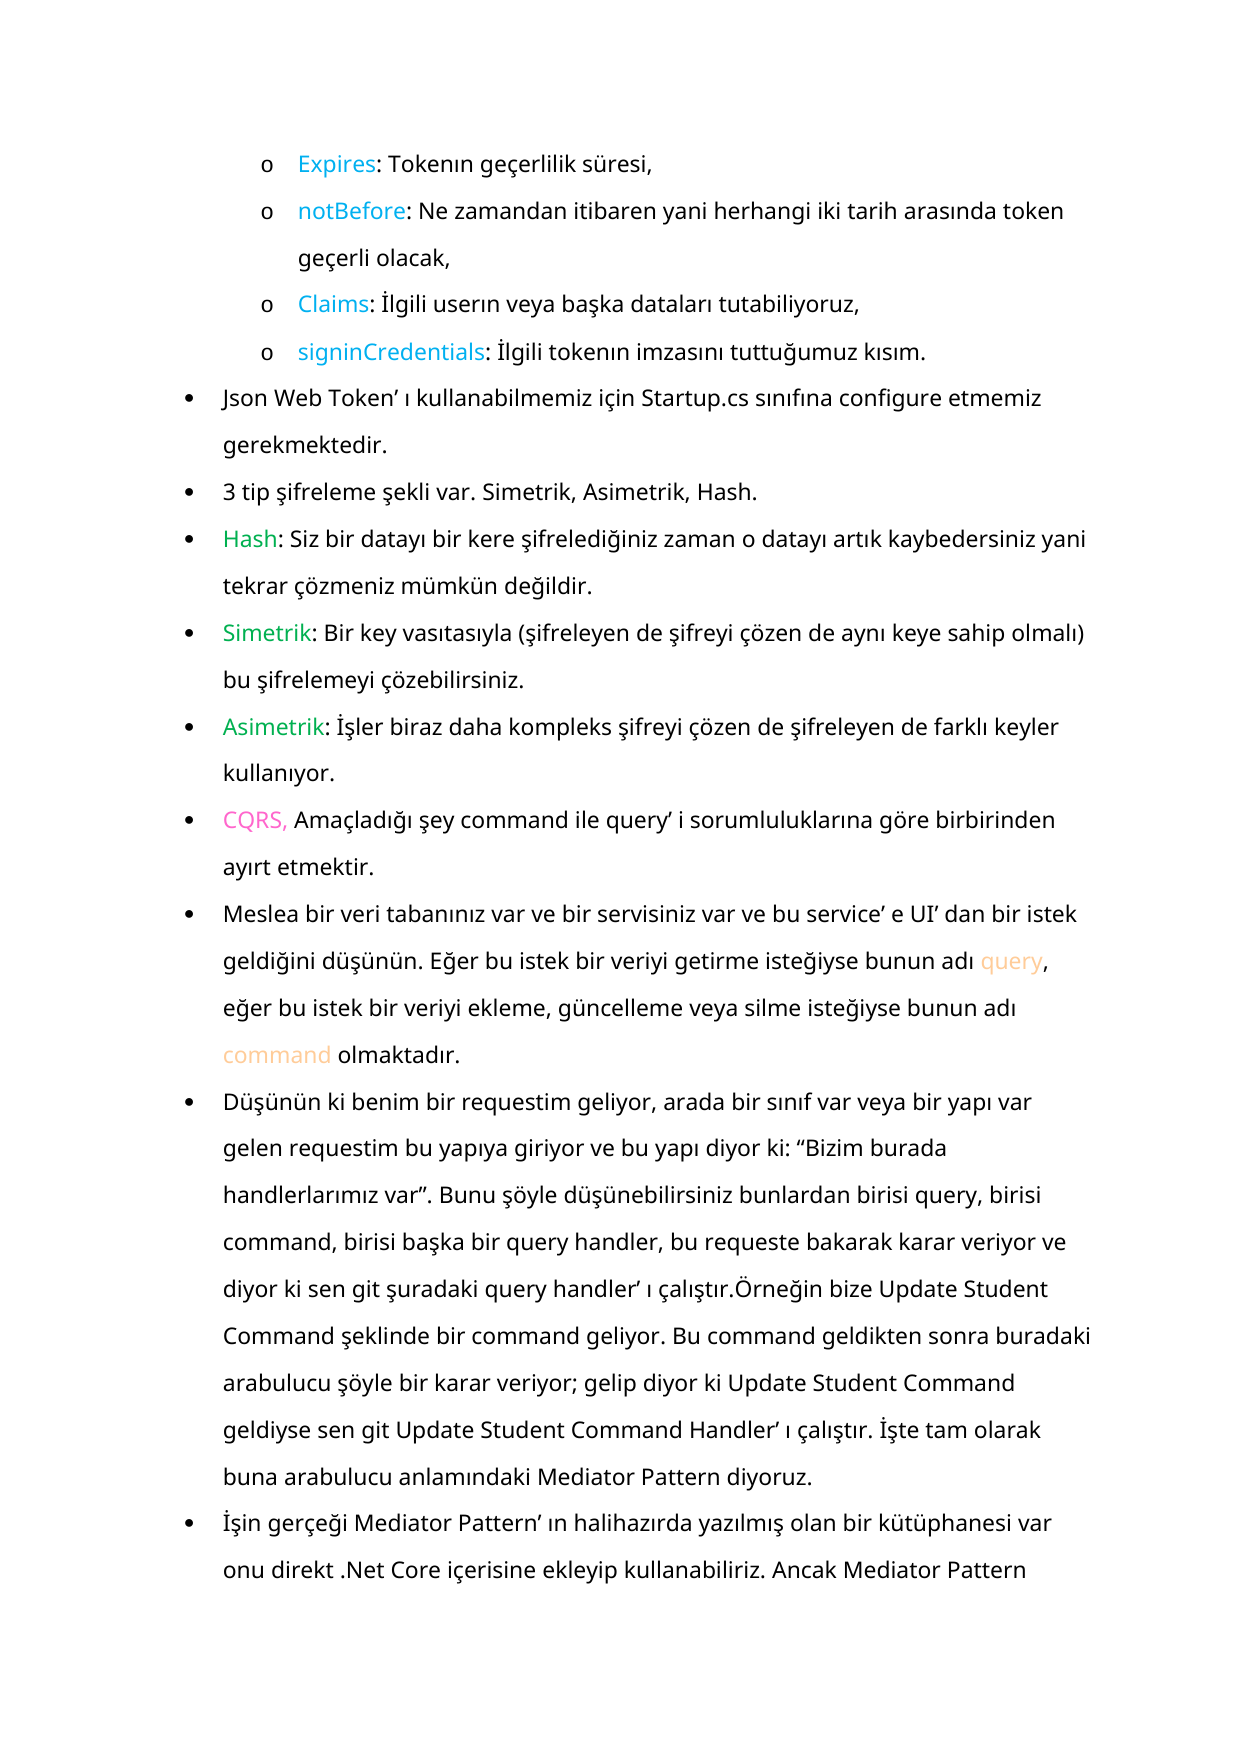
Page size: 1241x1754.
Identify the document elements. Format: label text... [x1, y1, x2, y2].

list Json Web Token’ ı kullanabilmemiz için Startup.cs sınıfına configure etmemiz gerekmektedir. [185, 382, 1093, 461]
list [185, 1507, 1093, 1586]
list notBefore: Ne zamandan itibaren yani herhangi iki tarih arasında token geçerli olacak, [260, 194, 1093, 273]
list Simetrik: Bir key vasıtasıyla (şifreleyen de şifreyi çözen de aynı keye sahip olmalı) bu şifrelemeyi çözebilirsiniz. [185, 617, 1093, 695]
list Asimetrik: İşler biraz daha kompleks şifreyi çözen de şifreleyen de farklı keyler kullanıyor. [185, 711, 1093, 789]
list Hash: Siz bir datayı bir kere şifrelediğiniz zaman o datayı artık kaybedersiniz yani tekrar çözmeniz mümkün değildir. [185, 523, 1093, 601]
list signinCredentials: İlgili tokenın imzasını tuttuğumuz kısım. [260, 335, 1093, 367]
list Claims: İlgili userın veya başka dataları tutabiliyoruz, [260, 288, 1093, 320]
list Expires: Tokenın geçerlilik süresi, [260, 148, 1093, 179]
list Düşünün ki benim bir requestim geliyor, arada bir sınıf var veya bir yapı var gelen requestim bu yapıya giriyor ve bu yapı diyor ki: “Bizim burada handlerlarımız var”. Bunu şöyle düşünebilirsiniz bunlardan birisi query, birisi command, birisi başka bir query handler, bu requeste bakarak karar veriyor ve diyor ki sen git şuradaki query handler’ ı çalıştır.Örneğin bize Update Student Command şeklinde bir command geliyor. Bu command geldikten sonra buradaki arabulucu şöyle bir karar veriyor; gelip diyor ki Update Student Command geldiyse sen git Update Student Command Handler’ ı çalıştır. İşte tam olarak buna arabulucu anlamındaki Mediator Pattern diyoruz. [185, 1086, 1093, 1492]
list CQRS, Amaçladığı şey command ile query’ i sorumluluklarına göre birbirinden ayırt etmektir. [185, 804, 1093, 882]
list 3 tip şifreleme şekli var. Simetrik, Asimetrik, Hash. [185, 476, 1093, 507]
list Meslea bir veri tabanınız var ve bir servisiniz var ve bu service’ e UI’ dan bir istek geldiğini düşünün. Eğer bu istek bir veriyi getirme isteğiyse bunun adı query, eğer bu istek bir veriyi ekleme, güncelleme veya silme isteğiyse bunun adı command olmaktadır. [185, 898, 1093, 1070]
